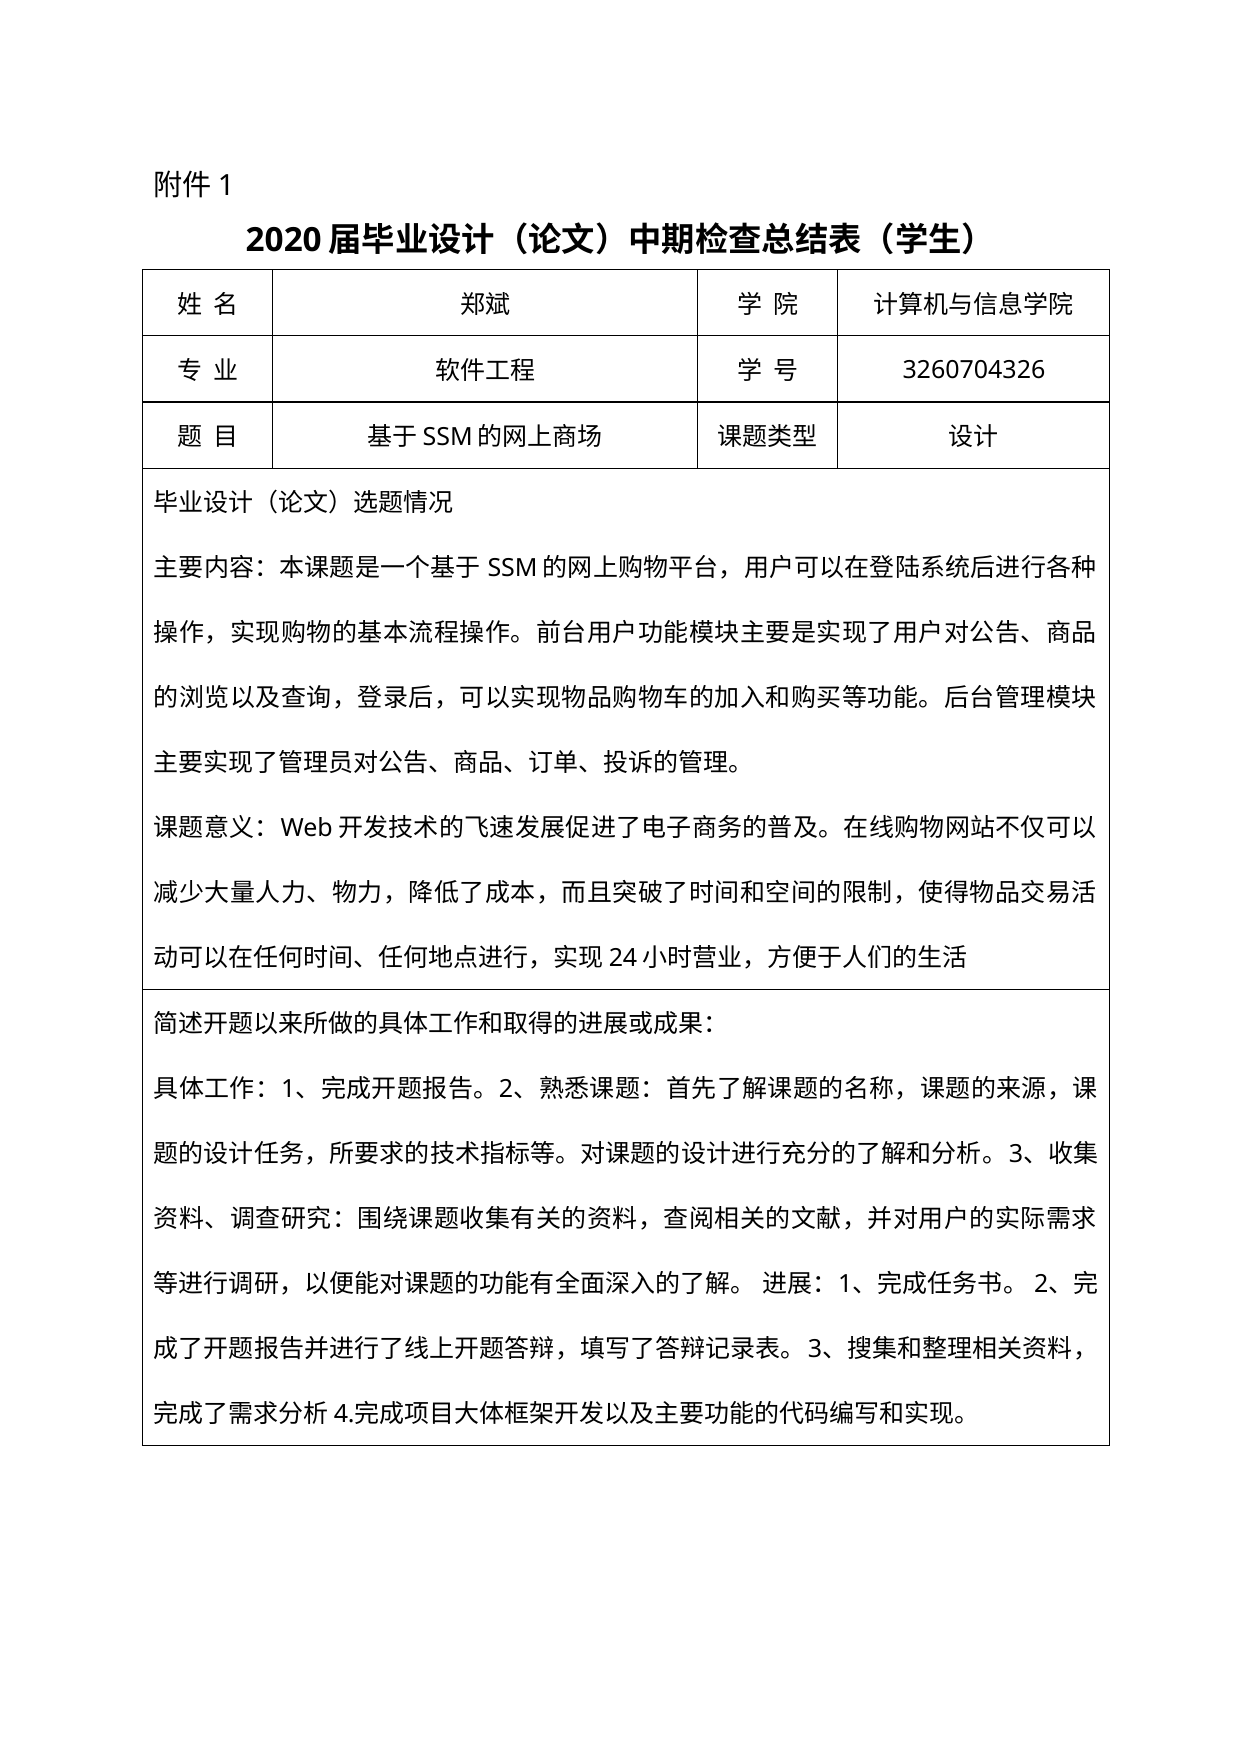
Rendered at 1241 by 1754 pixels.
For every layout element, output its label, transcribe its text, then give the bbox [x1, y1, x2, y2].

table_header 计算机与信息学院 [838, 270, 1109, 335]
table_header 学 院 [698, 270, 837, 335]
table_cell 设计 [838, 403, 1109, 467]
table_cell 软件工程 [273, 336, 697, 401]
table_cell 专 业 [143, 336, 272, 401]
table_cell 毕业设计（论文）选题情况 主要内容：本课题是一个基于SSM的网上购物平台，用户可以在登陆系统后进行各种操作，实现购物的基本流程操作。前台用户功能模块主要是实现了用户对公告、商品的浏览以及查询，登录后，可以实现物品购物车的加入和购买等功能。后台管理模块主要实现了管理员对公告、商品、订单、投诉的管理。 课题意义：Web开发技术的飞速发展促进了电子商务的普及。在线购物网站不仅可以减少大量人力、物力，降低了成本，而且突破了时间和空间的限制，使得物品交易活动可以在任何时间、任何地点进行，实现24小时营业，方便于人们的生活 [143, 469, 1109, 988]
table_cell 课题类型 [698, 403, 837, 467]
text 附件1 [153, 162, 1087, 204]
table_cell 3260704326 [838, 336, 1109, 401]
text 2020届毕业设计（论文）中期检查总结表（学生） [153, 204, 1087, 269]
table_cell 学 号 [698, 336, 837, 401]
table_cell 基于SSM的网上商场 [273, 403, 697, 467]
table_cell 简述开题以来所做的具体工作和取得的进展或成果： 具体工作：1、完成开题报告。2、熟悉课题：首先了解课题的名称，课题的来源，课题的设计任务，所要求的技术指标等。对课题的设计进行充分的了解和分析。3、收集资料、调查研究：围绕课题收集有关的资料，查阅相关的文献，并对用户的实际需求等进行调研，以便能对课题的功能有全面深入的了解。 进展：1、完成任务书。 2、完成了开题报告并进行了线上开题答辩，填写了答辩记录表。3、搜集和整理相关资料，完成了需求分析4.完成项目大体框架开发以及主要功能的代码编写和实现。 [143, 990, 1109, 1444]
table_cell 题 目 [143, 403, 272, 467]
table_header 郑斌 [273, 270, 697, 335]
table_header 姓 名 [143, 270, 272, 335]
